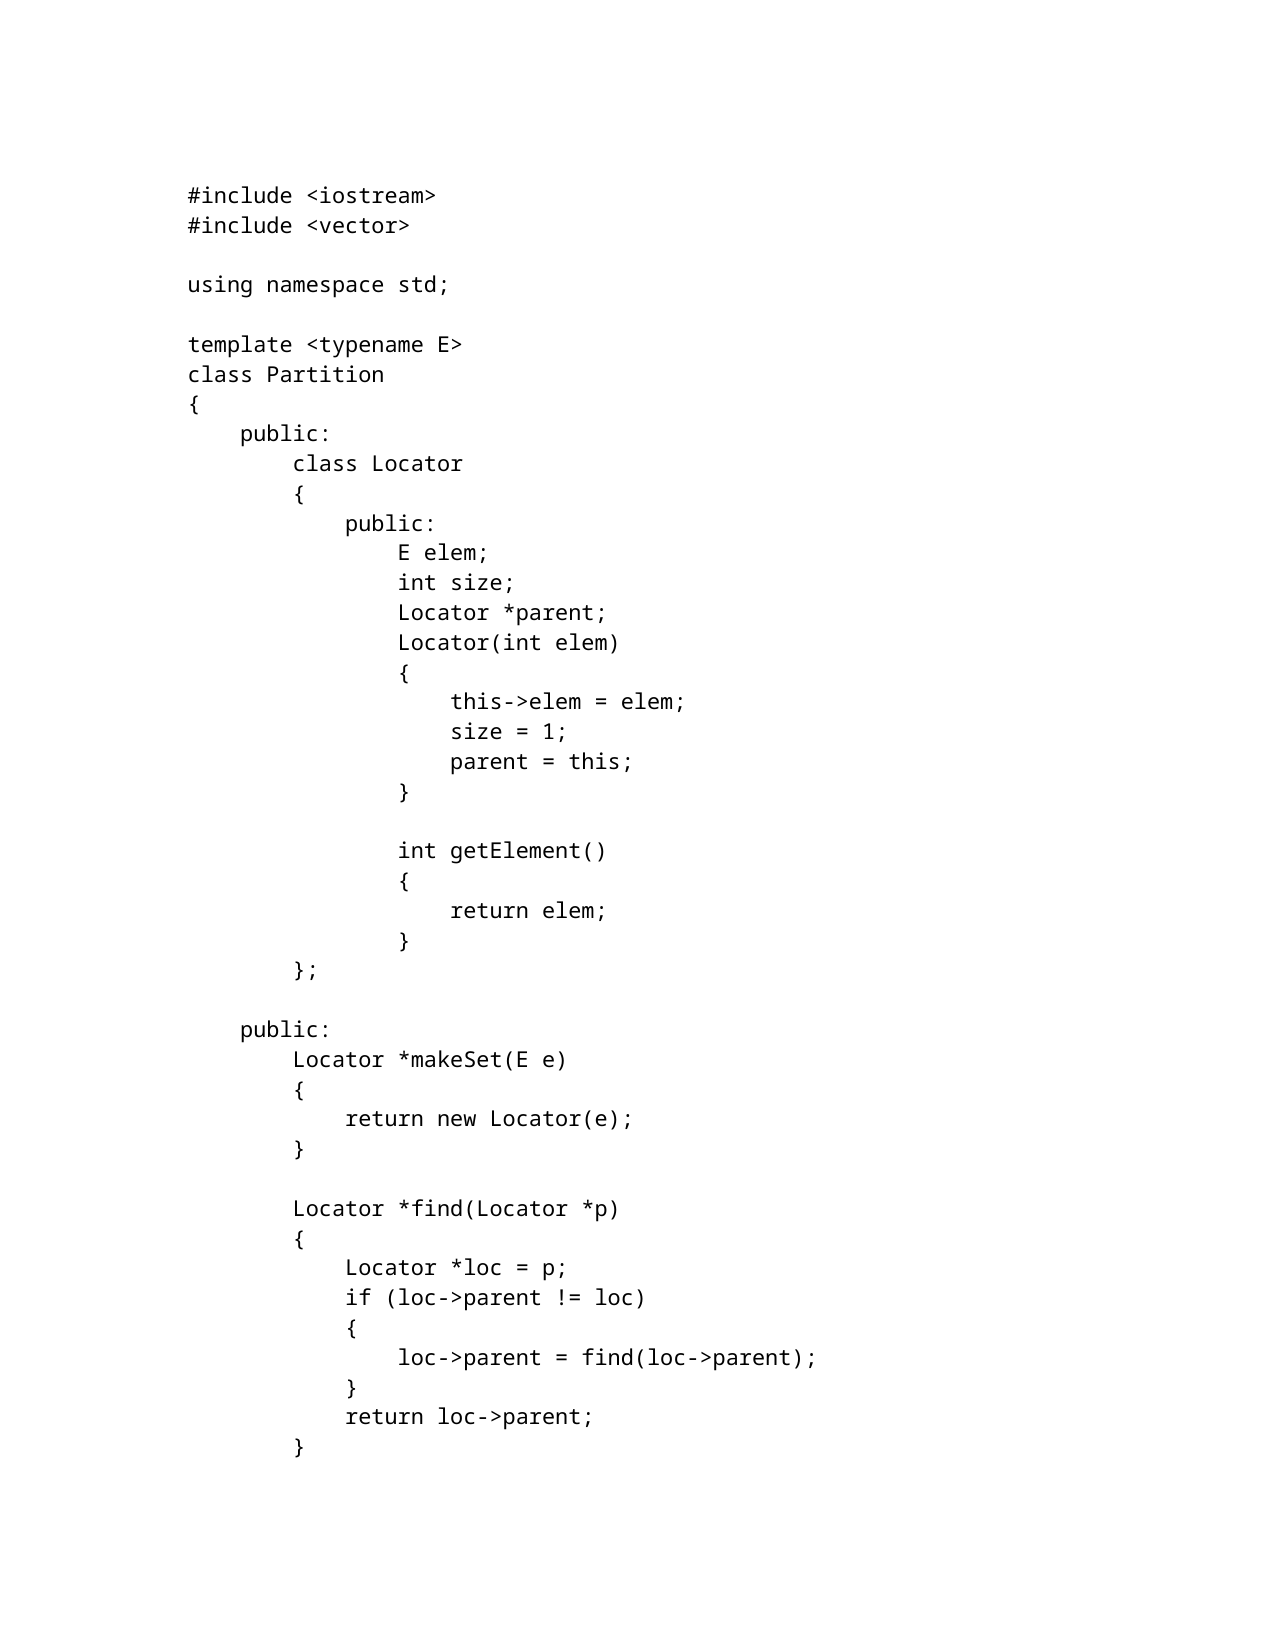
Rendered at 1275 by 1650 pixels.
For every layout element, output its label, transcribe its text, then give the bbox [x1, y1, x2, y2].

text }; [187, 954, 1087, 984]
text { [187, 1312, 1087, 1342]
text public: [187, 1014, 1087, 1044]
text } [187, 1371, 1087, 1401]
text Locator *find(Locator *p) [187, 1193, 1087, 1222]
text public: [187, 507, 1087, 537]
text int size; [187, 567, 1087, 597]
text } [187, 924, 1087, 954]
text return loc->parent; [187, 1401, 1087, 1431]
text { [187, 478, 1087, 507]
text using namespace std; [187, 269, 1087, 299]
text class Locator [187, 448, 1087, 478]
text int getElement() [187, 835, 1087, 865]
text { [187, 1073, 1087, 1103]
text #include <iostream> [187, 180, 1087, 209]
text { [187, 656, 1087, 686]
text { [187, 865, 1087, 895]
text loc->parent = find(loc->parent); [187, 1342, 1087, 1371]
text Locator(int elem) [187, 627, 1087, 656]
text return new Locator(e); [187, 1103, 1087, 1133]
text } [187, 776, 1087, 805]
text class Partition [187, 358, 1087, 388]
text Locator *makeSet(E e) [187, 1044, 1087, 1073]
text public: [187, 418, 1087, 448]
text { [187, 388, 1087, 418]
text Locator *loc = p; [187, 1252, 1087, 1282]
text if (loc->parent != loc) [187, 1282, 1087, 1312]
text this->elem = elem; [187, 686, 1087, 716]
text #include <vector> [187, 209, 1087, 239]
text return elem; [187, 895, 1087, 924]
text template <typename E> [187, 329, 1087, 358]
text } [187, 1133, 1087, 1163]
text size = 1; [187, 716, 1087, 746]
text Locator *parent; [187, 597, 1087, 627]
text E elem; [187, 537, 1087, 567]
text parent = this; [187, 746, 1087, 776]
text } [187, 1431, 1087, 1461]
text { [187, 1222, 1087, 1252]
